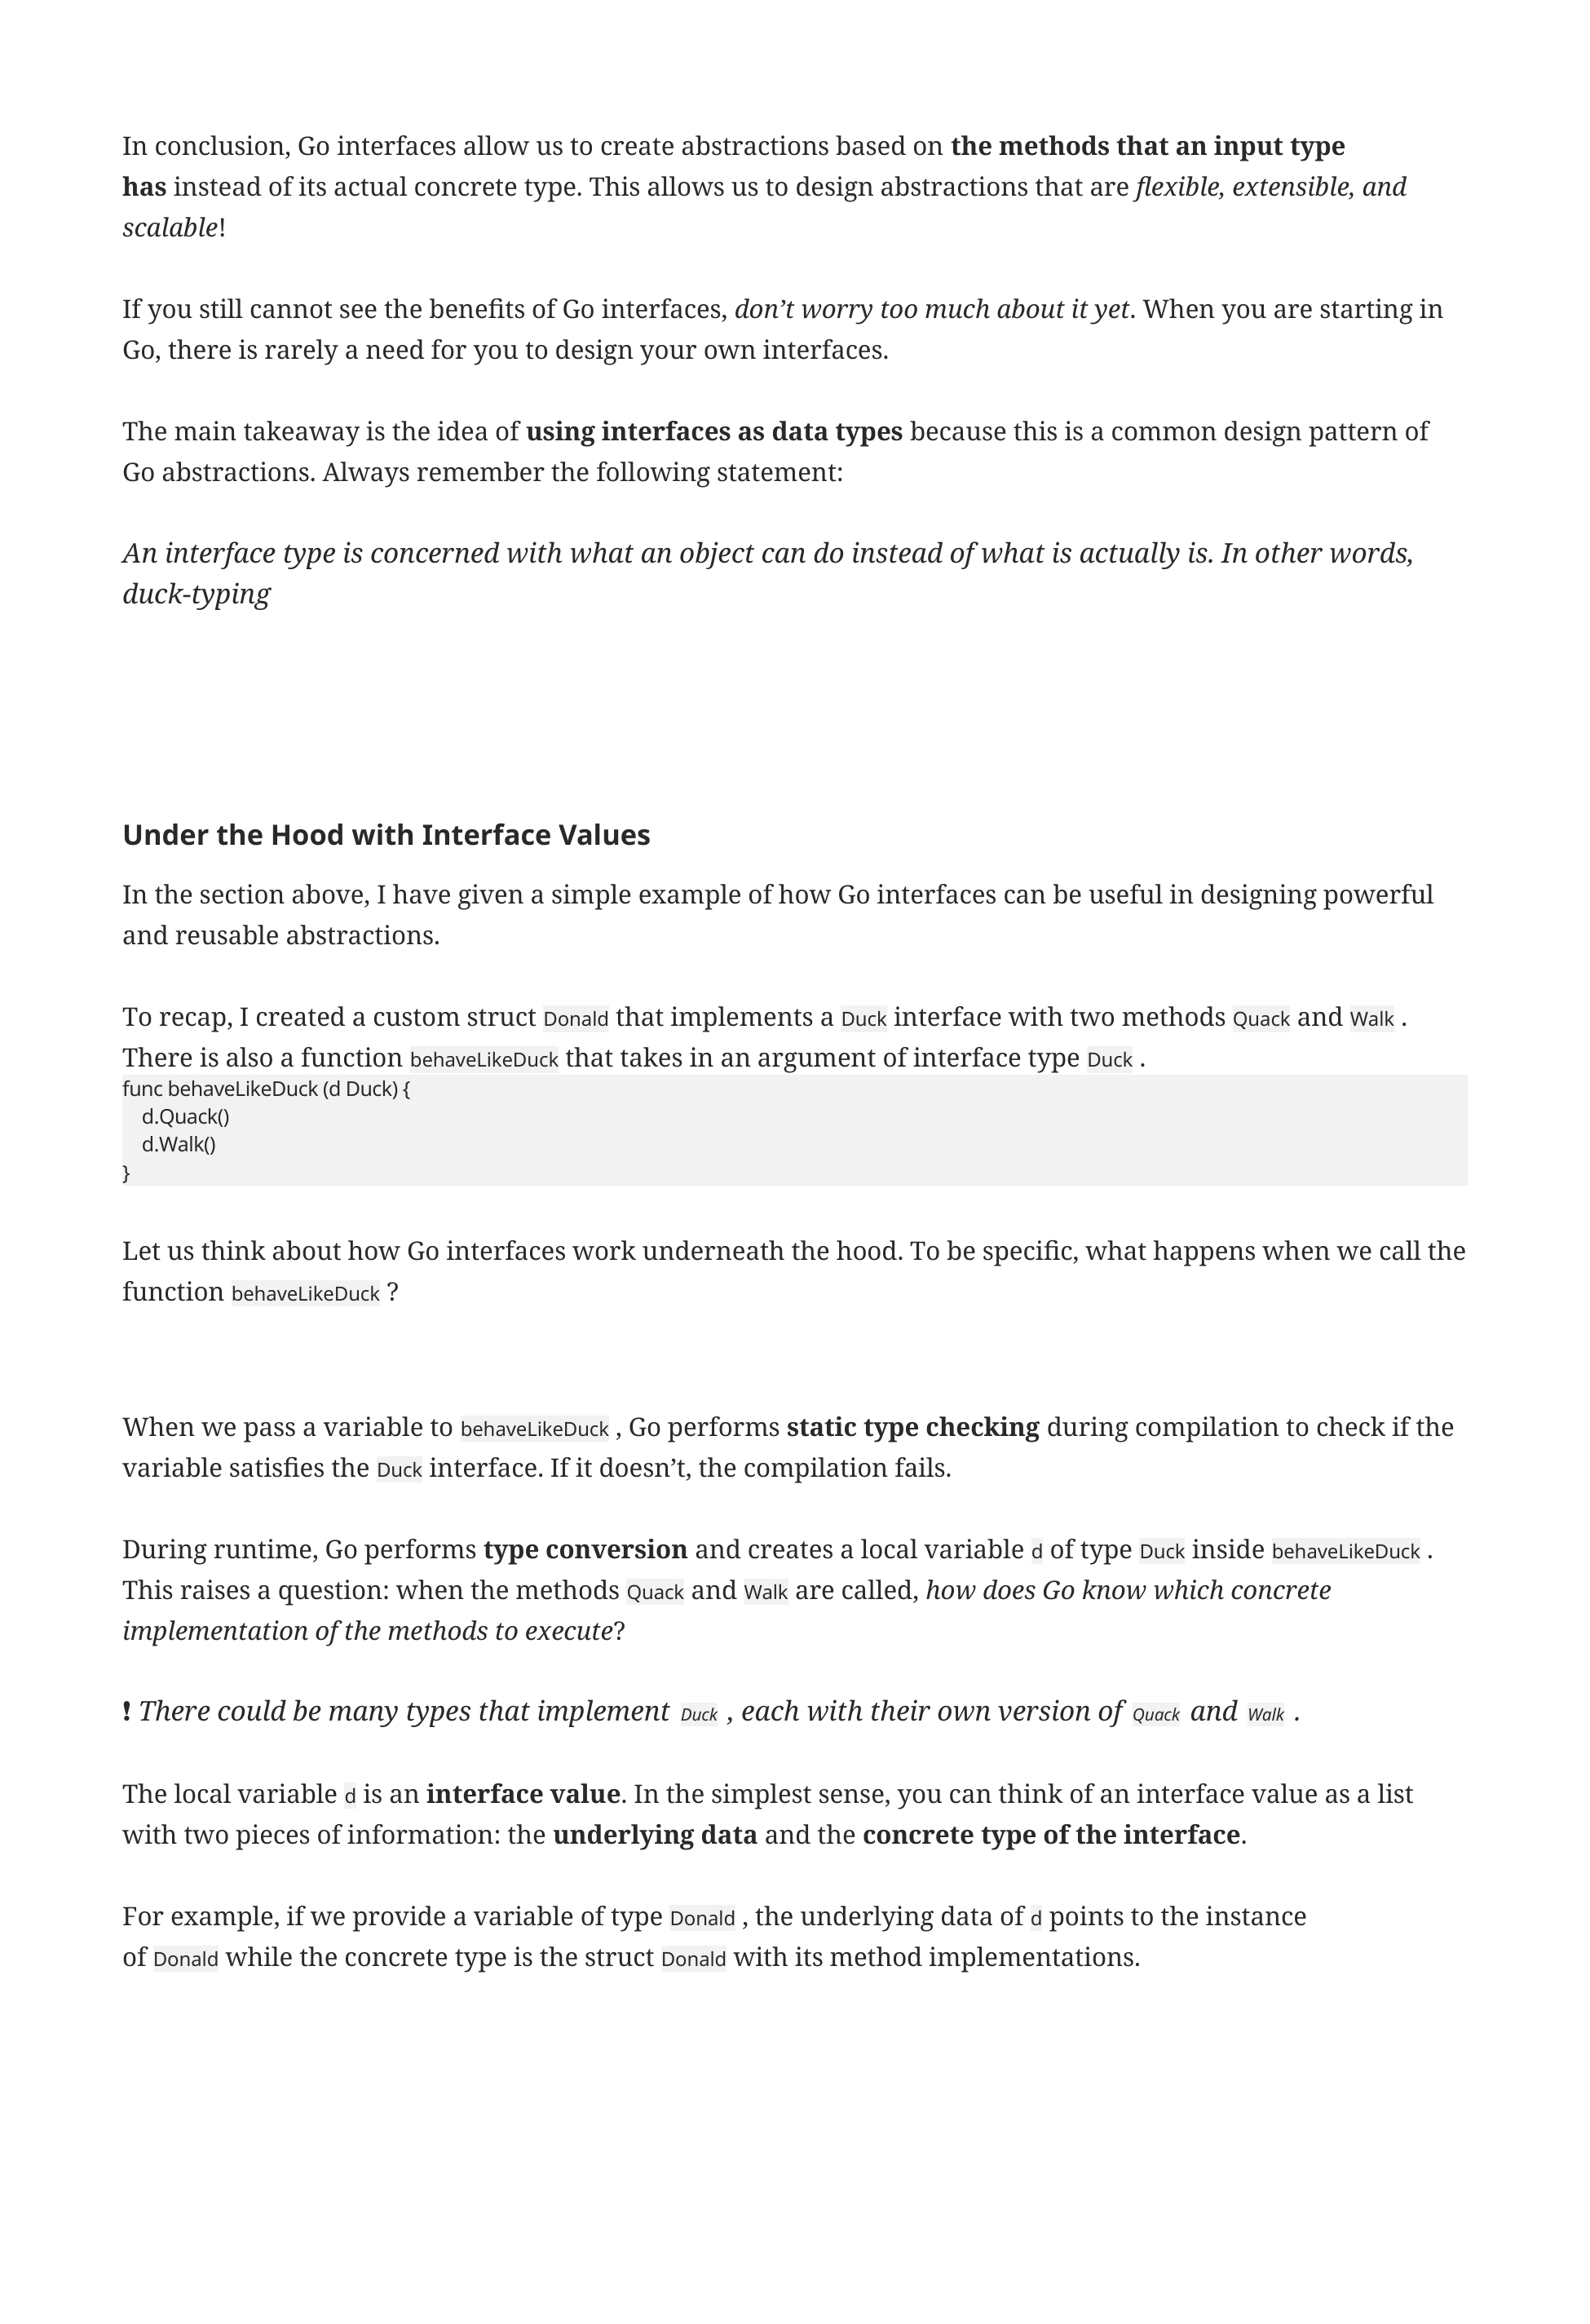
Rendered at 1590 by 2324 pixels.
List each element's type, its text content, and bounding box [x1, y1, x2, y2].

text An interface type is concerned with what an object can do instead of what is actually is. In other words, duck-typing [122, 530, 1468, 612]
text In conclusion, Go interfaces allow us to create abstractions based on the methods that an input type has instead of its actual concrete type. This allows us to design abstractions that are flexible, extensible, and scalable! [122, 122, 1468, 245]
text To recap, I created a custom struct Donald that implements a Duck interface with two methods Quack and Walk . There is also a function behaveLikeDuck that takes in an argument of interface type Duck . [122, 993, 1468, 1075]
text The main takeaway is the idea of using interfaces as data types because this is a common design pattern of Go abstractions. Always remember the following statement: [122, 408, 1468, 489]
text Let us think about how Go interfaces work underneath the hood. To be specific, what happens when we call the function behaveLikeDuck ? [122, 1226, 1468, 1308]
text Under the Hood with Interface Values [122, 815, 1468, 854]
text ❗ There could be many types that implement Duck , each with their own version of Quack and Walk . [122, 1688, 1468, 1729]
text func behaveLikeDuck (d Duck) { d.Quack() d.Walk() } [122, 1075, 1468, 1186]
text In the section above, I have given a simple example of how Go interfaces can be useful in designing powerful and reusable abstractions. [122, 871, 1468, 952]
text When we pass a variable to behaveLikeDuck , Go performs static type checking during compilation to check if the variable satisfies the Duck interface. If it doesn’t, the compilation fails. [122, 1403, 1468, 1484]
text The local variable d is an interface value. In the simplest sense, you can think of an interface value as a list with two pieces of information: the underlying data and the concrete type of the interface. [122, 1770, 1468, 1851]
text If you still cannot see the benefits of Go interfaces, don’t worry too much about it yet. When you are starting in Go, there is rarely a need for you to design your own interfaces. [122, 285, 1468, 367]
text For example, if we provide a variable of type Donald , the underlying data of d points to the instance of Donald while the concrete type is the struct Donald with its method implementations. [122, 1892, 1468, 1973]
text During runtime, Go performs type conversion and creates a local variable d of type Duck inside behaveLikeDuck . This raises a question: when the methods Quack and Walk are called, how does Go know which concrete implementation of the methods to execute? [122, 1525, 1468, 1647]
